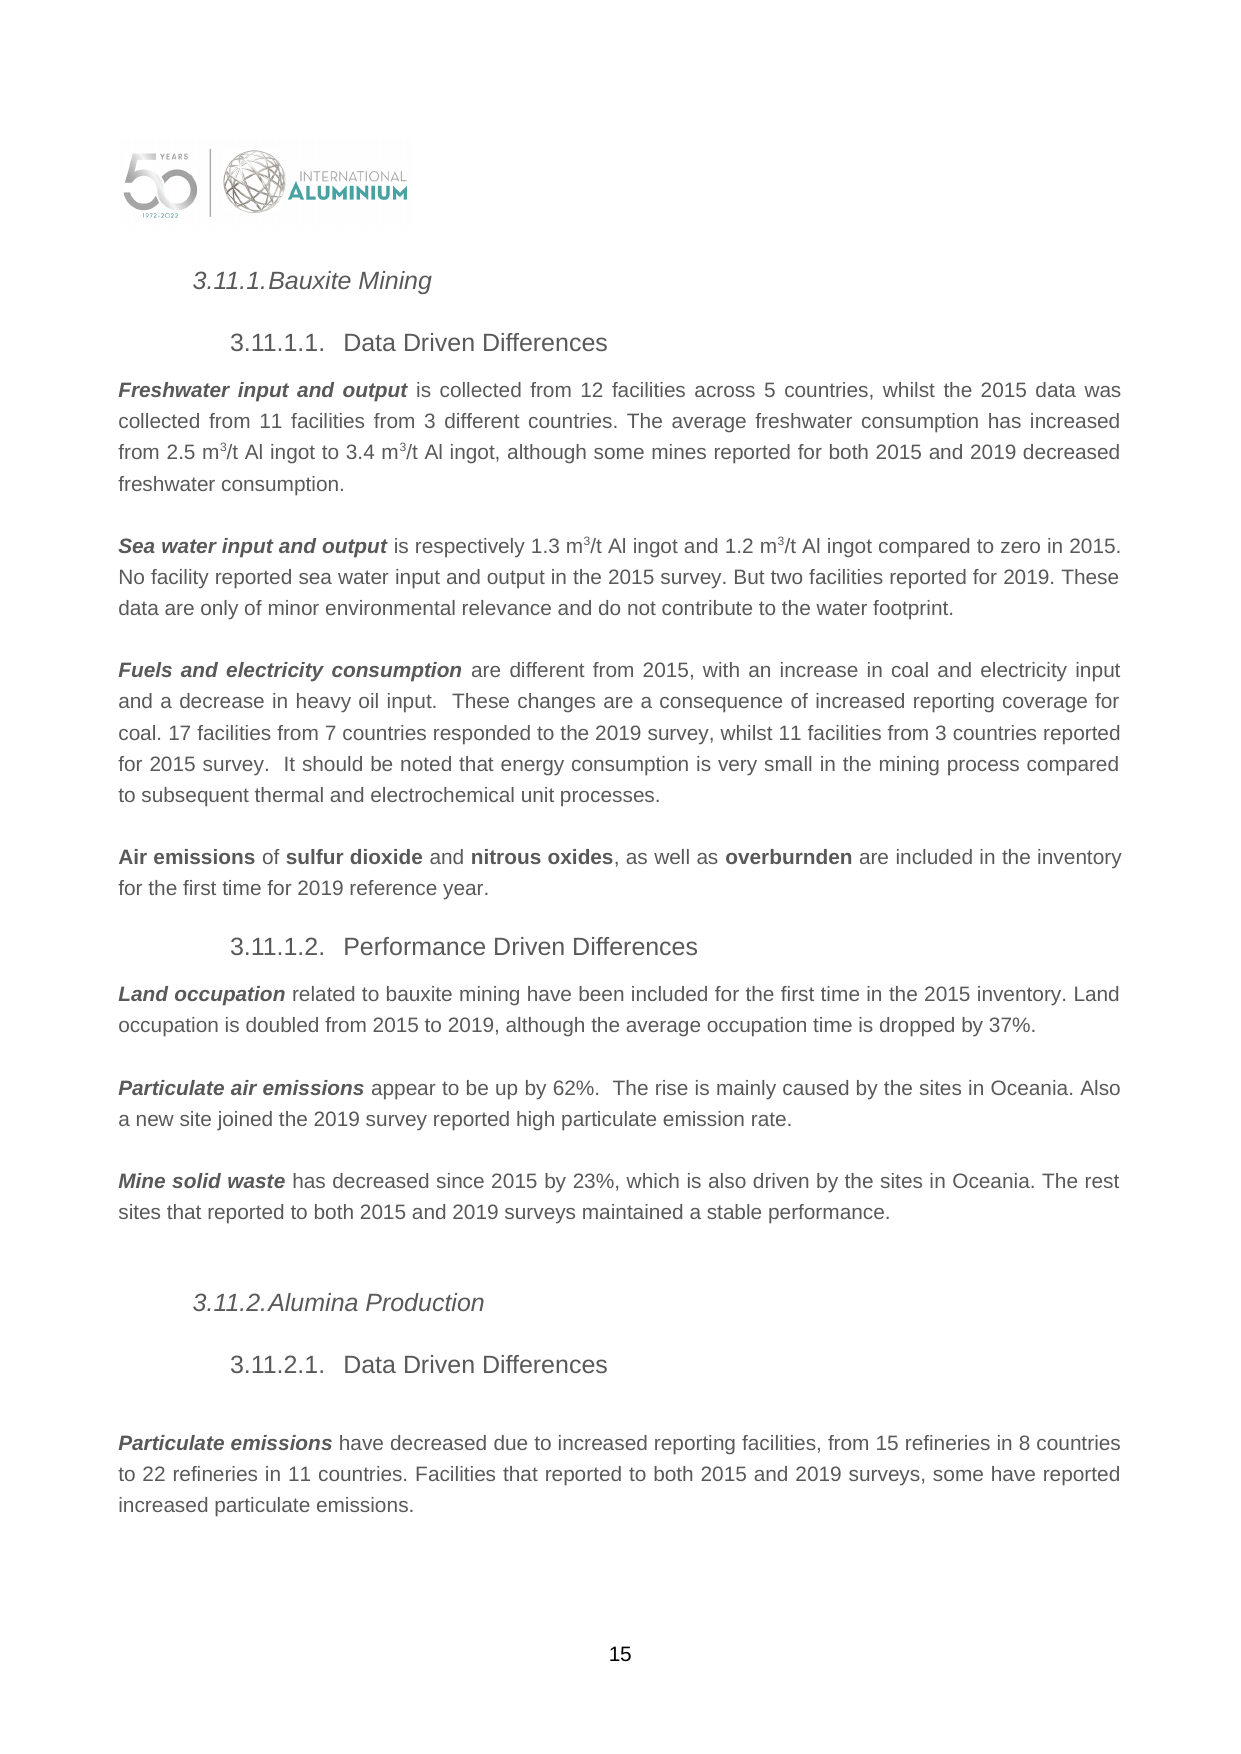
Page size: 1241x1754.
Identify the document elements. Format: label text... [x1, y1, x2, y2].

text Particulate emissions have decreased due to increased reporting facilities, from 15 refineries in 8 countries to 22 refineries in 11 countries. Facilities that reported to both 2015 and 2019 surveys, some have reported increased particulate emissions. [118, 1431, 1122, 1517]
text Sea water input and output is respectively 1.3 m3/t Al ingot and 1.2 m3/t Al ingot compared to zero in 2015. No facility reported sea water input and output in the 2015 survey. But two facilities reported for 2019. These data are only of minor environmental relevance and do not contribute to the water footprint. [118, 534, 1122, 620]
subtitle Data Driven Differences [230, 1350, 1122, 1378]
subtitle Performance Driven Differences [230, 932, 1122, 961]
subtitle Data Driven Differences [230, 328, 1122, 357]
text Freshwater input and output is collected from 12 facilities across 5 countries, whilst the 2015 data was collected from 11 facilities from 3 different countries. The average freshwater consumption has increased from 2.5 m3/t Al ingot to 3.4 m3/t Al ingot, although some mines reported for both 2015 and 2019 decreased freshwater consumption. [118, 378, 1122, 495]
text Fuels and electricity consumption are different from 2015, with an increase in coal and electricity input and a decrease in heavy oil input. These changes are a consequence of increased reporting coverage for coal. 17 facilities from 7 countries responded to the 2019 survey, whilst 11 facilities from 3 countries reported for 2015 survey. It should be noted that energy consumption is very small in the mining process compared to subsequent thermal and electrochemical unit processes. [118, 658, 1122, 807]
subtitle Bauxite Mining [192, 266, 1122, 294]
text Particulate air emissions appear to be up by 62%. The rise is mainly caused by the sites in Oceania. Also a new site joined the 2019 survey reported high particulate emission rate. [118, 1076, 1122, 1131]
text Land occupation related to bauxite mining have been included for the first time in the 2015 inventory. Land occupation is doubled from 2015 to 2019, although the average occupation time is dropped by 37%. [118, 982, 1122, 1037]
text Air emissions of sulfur dioxide and nitrous oxides, as well as overburnden are included in the inventory for the first time for 2019 reference year. [118, 845, 1122, 900]
subtitle Alumina Production [192, 1287, 1122, 1316]
picture [118, 132, 412, 232]
text Mine solid waste has decreased since 2015 by 23%, which is also driven by the sites in Oceania. The rest sites that reported to both 2015 and 2019 surveys maintained a stable performance. [118, 1169, 1122, 1224]
